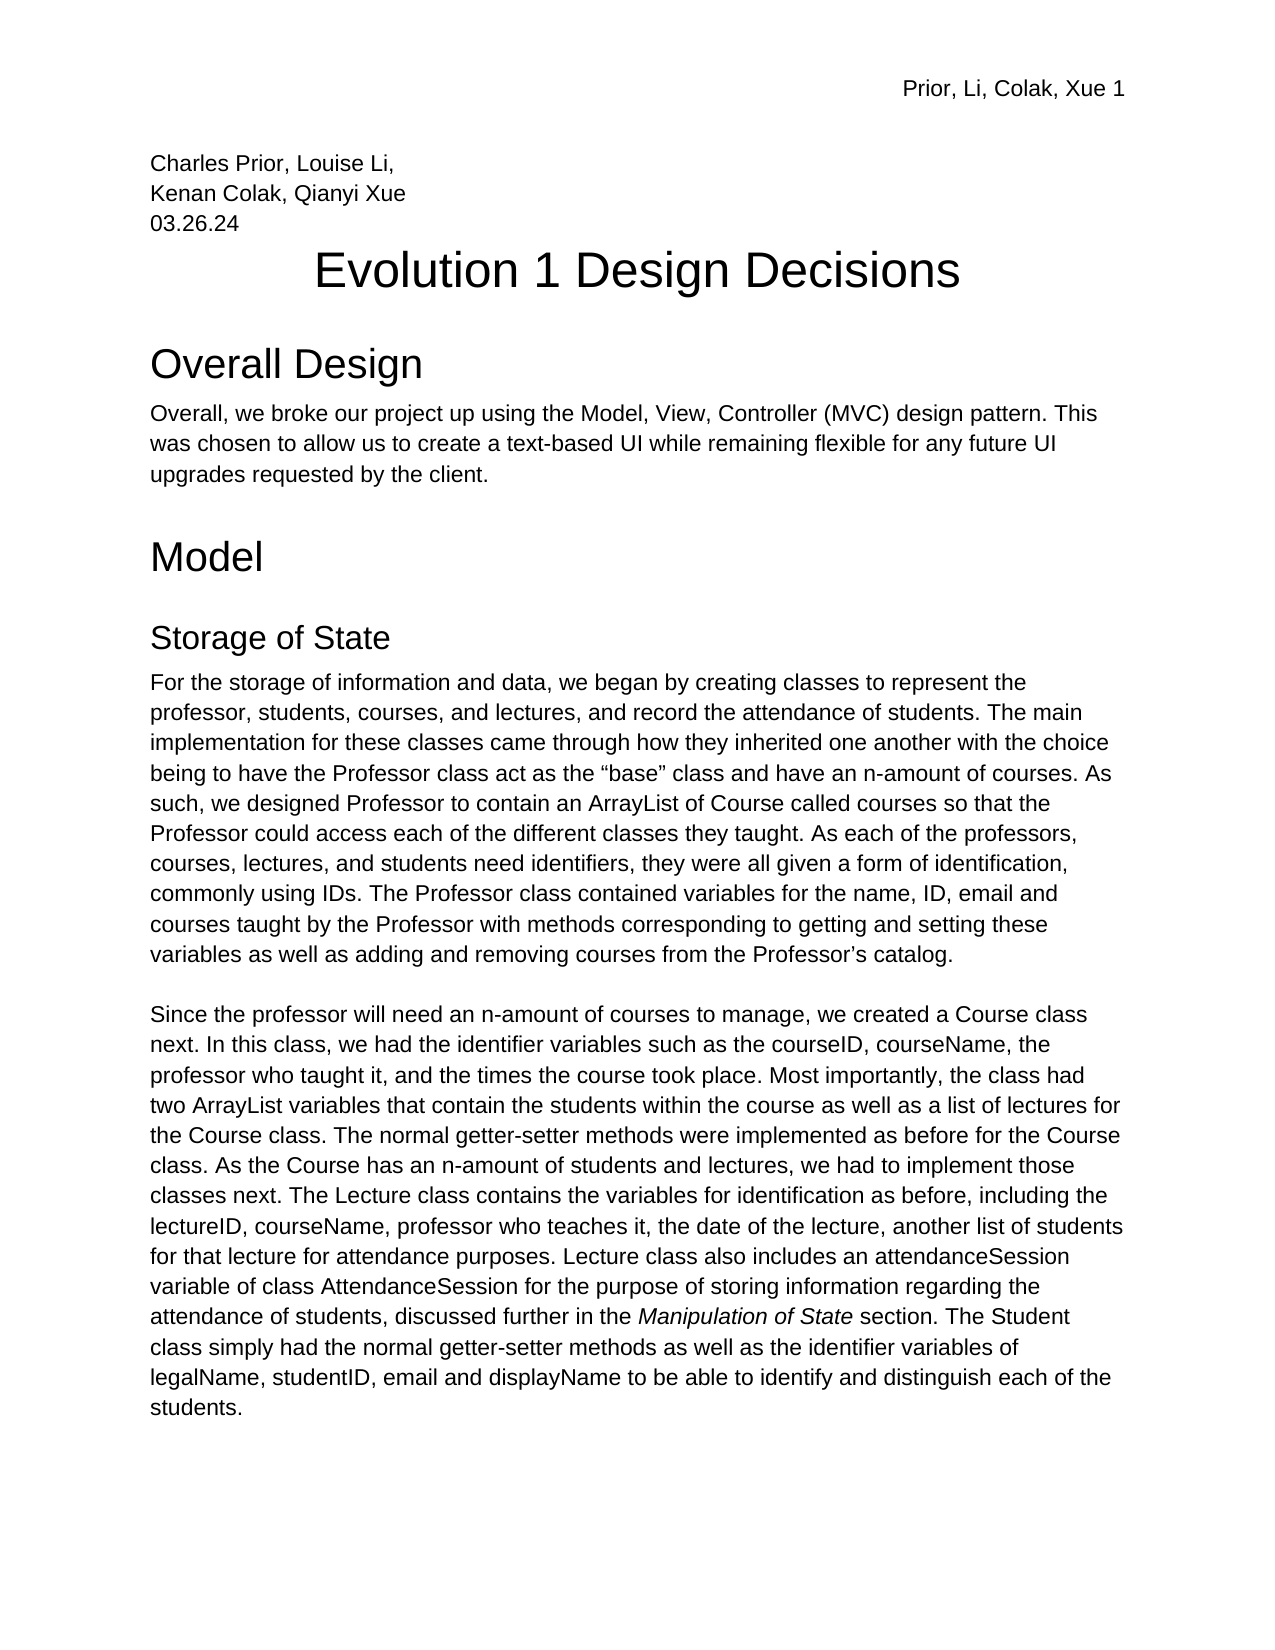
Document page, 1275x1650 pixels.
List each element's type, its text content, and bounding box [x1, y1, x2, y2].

title Evolution 1 Design Decisions [150, 241, 1125, 298]
text 03.26.24 [150, 210, 1125, 237]
text Since the professor will need an n-amount of courses to manage, we created a Course class next. In this class, we had the identifier variables such as the courseID, courseName, the professor who taught it, and the times the course took place. Most importantly, the class had two ArrayList variables that contain the students within the course as well as a list of lectures for the Course class. The normal getter-setter methods were implemented as before for the Course class. As the Course has an n-amount of students and lectures, we had to implement those classes next. The Lecture class contains the variables for identification as before, including the lectureID, courseName, professor who teaches it, the date of the lecture, another list of students for that lecture for attendance purposes. Lecture class also includes an attendanceSession variable of class AttendanceSession for the purpose of storing information regarding the attendance of students, discussed further in the Manipulation of State section. The Student class simply had the normal getter-setter methods as well as the identifier variables of legalName, studentID, email and displayName to be able to identify and distinguish each of the students. [150, 1001, 1125, 1420]
subtitle Model [150, 532, 1125, 580]
text Kenan Colak, Qianyi Xue [150, 180, 1125, 207]
subtitle Storage of State [150, 618, 1125, 656]
text For the storage of information and data, we began by creating classes to represent the professor, students, courses, and lectures, and record the attendance of students. The main implementation for these classes came through how they inherited one another with the choice being to have the Professor class act as the “base” class and have an n-amount of courses. As such, we designed Professor to contain an ArrayList of Course called courses so that the Professor could access each of the different classes they taught. As each of the professors, courses, lectures, and students need identifiers, they were all given a form of identification, commonly using IDs. The Professor class contained variables for the name, ID, email and courses taught by the Professor with methods corresponding to getting and setting these variables as well as adding and removing courses from the Professor’s catalog. [150, 669, 1125, 967]
text Charles Prior, Louise Li, [150, 150, 1125, 176]
subtitle Overall Design [150, 340, 1125, 388]
text Overall, we broke our project up using the Model, View, Controller (MVC) design pattern. This was chosen to allow us to create a text-based UI while remaining flexible for any future UI upgrades requested by the client. [150, 400, 1125, 487]
